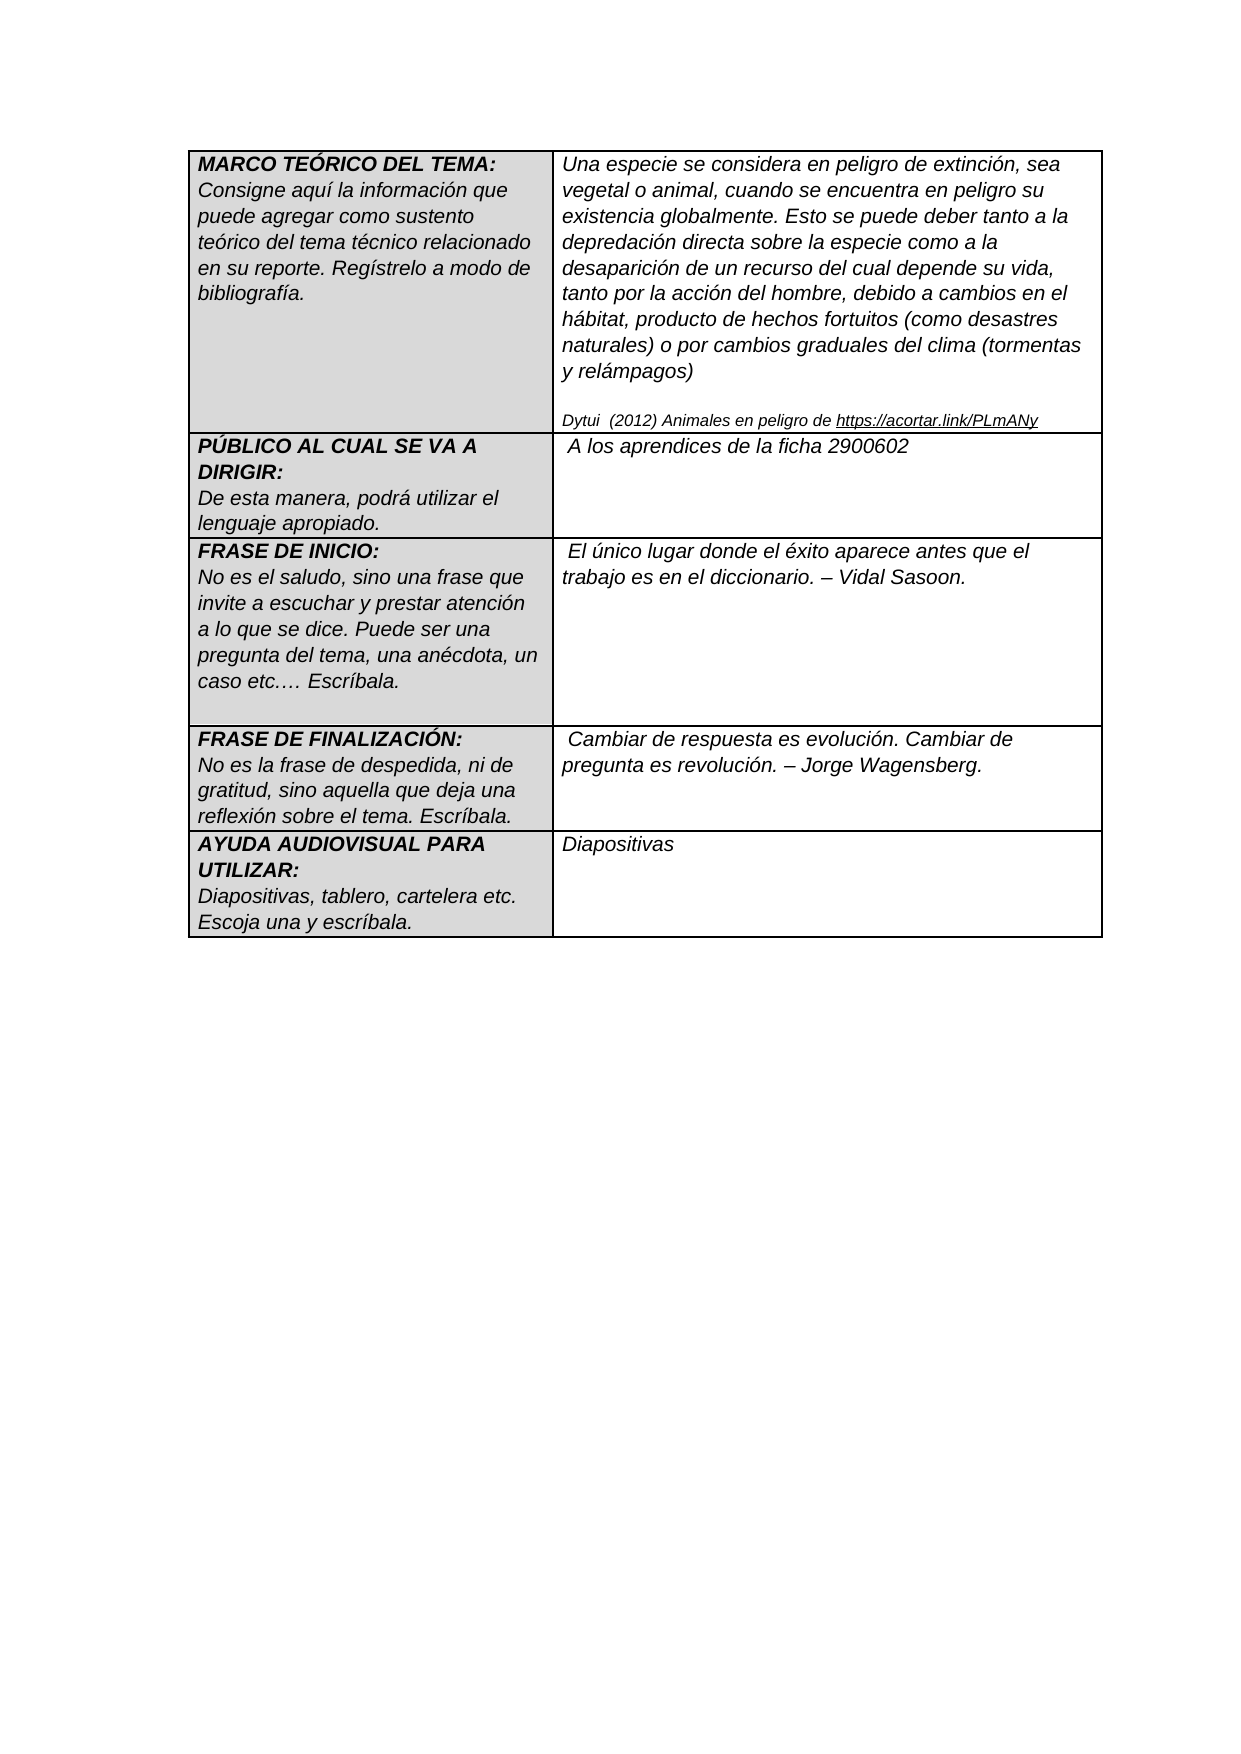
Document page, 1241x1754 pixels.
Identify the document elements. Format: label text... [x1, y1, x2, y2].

table_cell Diapositivas [554, 832, 1101, 936]
table_cell Cambiar de respuesta es evolución. Cambiar de pregunta es revolución. – Jorge Wagensberg. [554, 727, 1101, 830]
table_cell AYUDA AUDIOVISUAL PARA UTILIZAR: Diapositivas, tablero, cartelera etc. Escoja una y escríbala. [190, 832, 552, 936]
table_cell FRASE DE INICIO: No es el saludo, sino una frase que invite a escuchar y prestar atención a lo que se dice. Puede ser una pregunta del tema, una anécdota, un caso etc.… Escríbala. [190, 539, 552, 724]
table_cell A los aprendices de la ficha 2900602 [554, 434, 1101, 537]
table_cell FRASE DE FINALIZACIÓN: No es la frase de despedida, ni de gratitud, sino aquella que deja una reflexión sobre el tema. Escríbala. [190, 727, 552, 830]
table_cell Una especie se considera en peligro de extinción, sea vegetal o animal, cuando se encuentra en peligro su existencia globalmente. Esto se puede deber tanto a la depredación directa sobre la especie como a la desaparición de un recurso del cual depende su vida, tanto por la acción del hombre, debido a cambios en el hábitat, producto de hechos fortuitos (como desastres naturales) o por cambios graduales del clima (tormentas y relámpagos) Dytui (2012) Animales en peligro de https://acortar.link/PLmANy [554, 152, 1101, 432]
table_cell PÚBLICO AL CUAL SE VA A DIRIGIR: De esta manera, podrá utilizar el lenguaje apropiado. [190, 434, 552, 537]
table_cell MARCO TEÓRICO DEL TEMA: Consigne aquí la información que puede agregar como sustento teórico del tema técnico relacionado en su reporte. Regístrelo a modo de bibliografía. [190, 152, 552, 432]
table_cell El único lugar donde el éxito aparece antes que el trabajo es en el diccionario. – Vidal Sasoon. [554, 539, 1101, 724]
